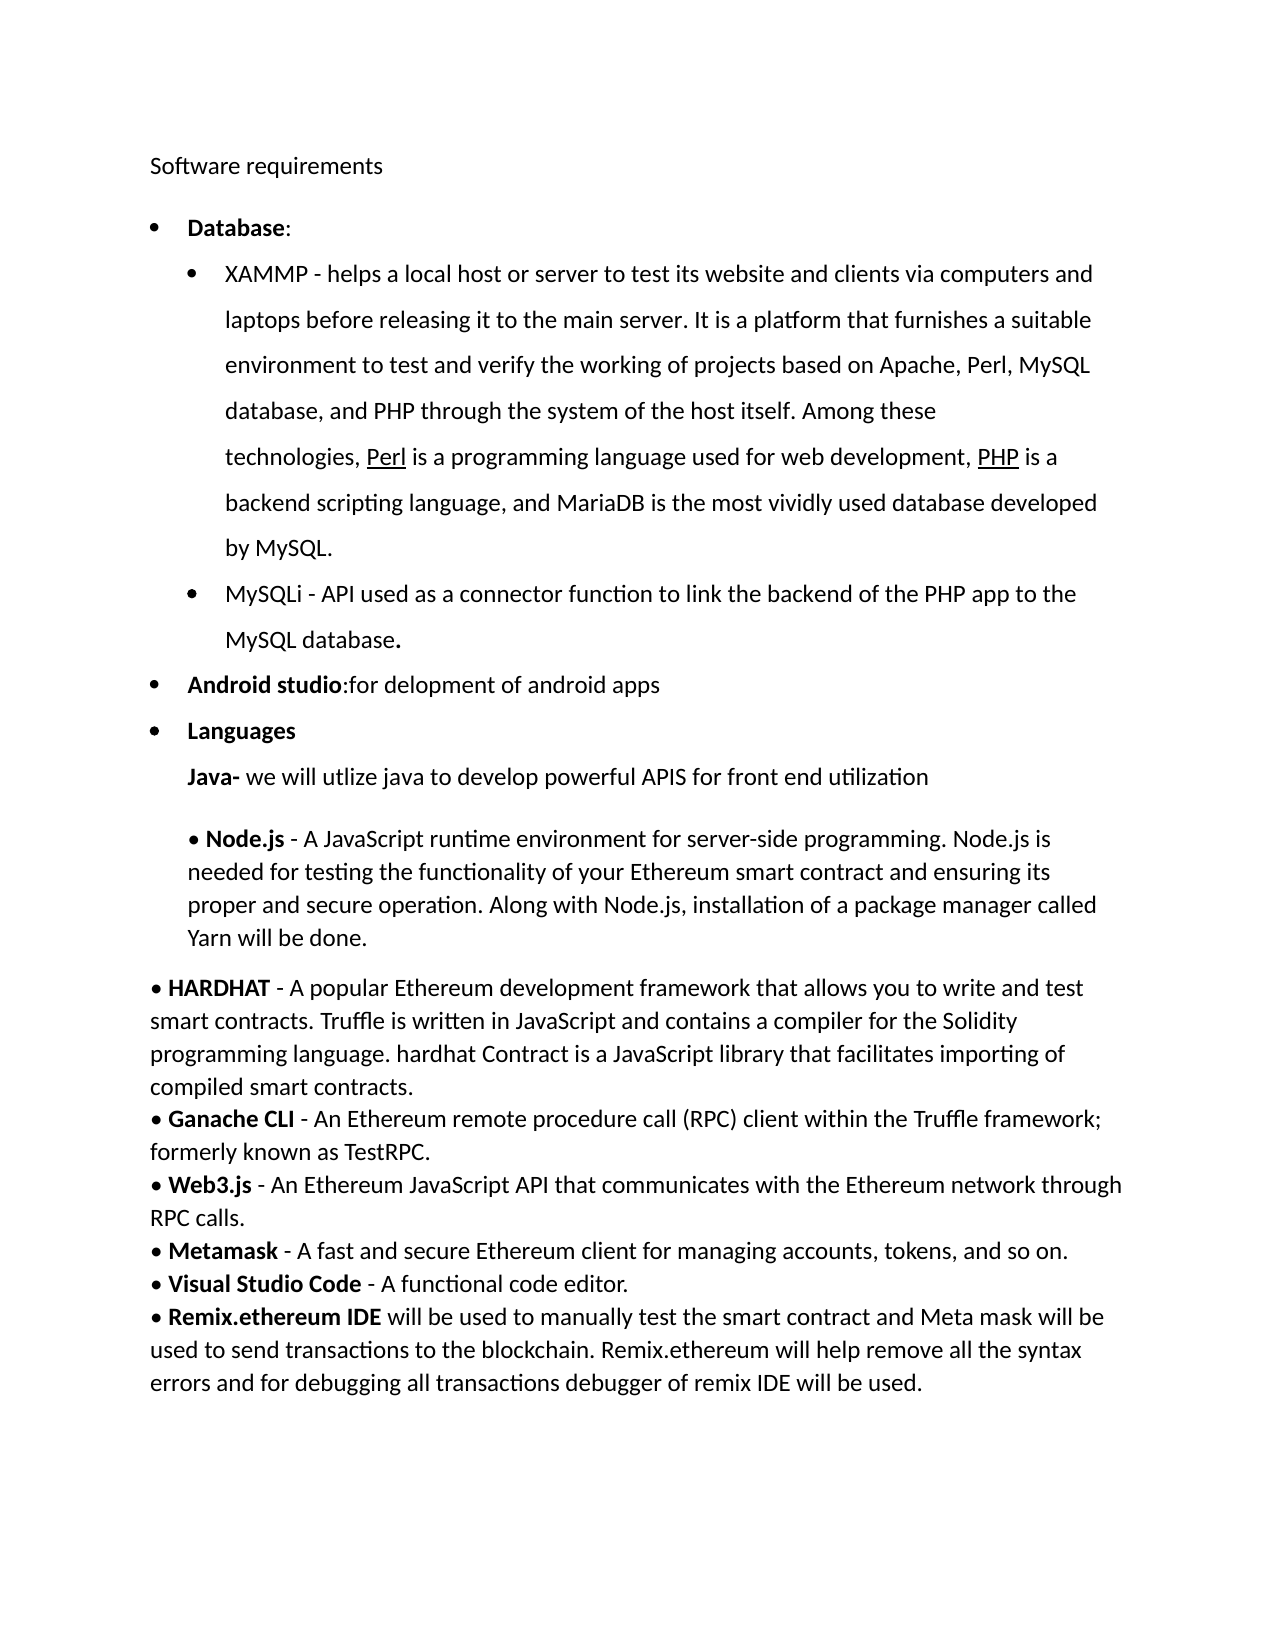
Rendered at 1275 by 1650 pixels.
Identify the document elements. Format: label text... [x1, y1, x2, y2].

text Software requirements [150, 150, 1125, 181]
list Database: [150, 212, 1125, 243]
list Languages [150, 715, 1125, 746]
list Android studio:for delopment of android apps [150, 670, 1125, 700]
list Java- we will utlize java to develop powerful APIS for front end utilization [187, 761, 1125, 792]
text • Node.js - A JavaScript runtime environment for server-side programming. Node.js is needed for testing the functionality of your Ethereum smart contract and ensuring its proper and secure operation. Along with Node.js, installation of a package manager called Yarn will be done. [187, 823, 1125, 953]
list XAMMP - helps a local host or server to test its website and clients via computers and laptops before releasing it to the main server. It is a platform that furnishes a suitable environment to test and verify the working of projects based on Apache, Perl, MySQL database, and PHP through the system of the host itself. Among these technologies, Perl is a programming language used for web development, PHP is a backend scripting language, and MariaDB is the most vividly used database developed by MySQL. [187, 258, 1125, 563]
text • HARDHAT - A popular Ethereum development framework that allows you to write and test smart contracts. Truffle is written in JavaScript and contains a compiler for the Solidity programming language. hardhat Contract is a JavaScript library that facilitates importing of compiled smart contracts. • Ganache CLI - An Ethereum remote procedure call (RPC) client within the Truffle framework; formerly known as TestRPC. • Web3.js - An Ethereum JavaScript API that communicates with the Ethereum network through RPC calls. • Metamask - A fast and secure Ethereum client for managing accounts, tokens, and so on. • Visual Studio Code - A functional code editor. • Remix.ethereum IDE will be used to manually test the smart contract and Meta mask will be used to send transactions to the blockchain. Remix.ethereum will help remove all the syntax errors and for debugging all transactions debugger of remix IDE will be used. [150, 972, 1125, 1428]
list MySQLi - API used as a connector function to link the backend of the PHP app to the MySQL database. [187, 578, 1125, 654]
